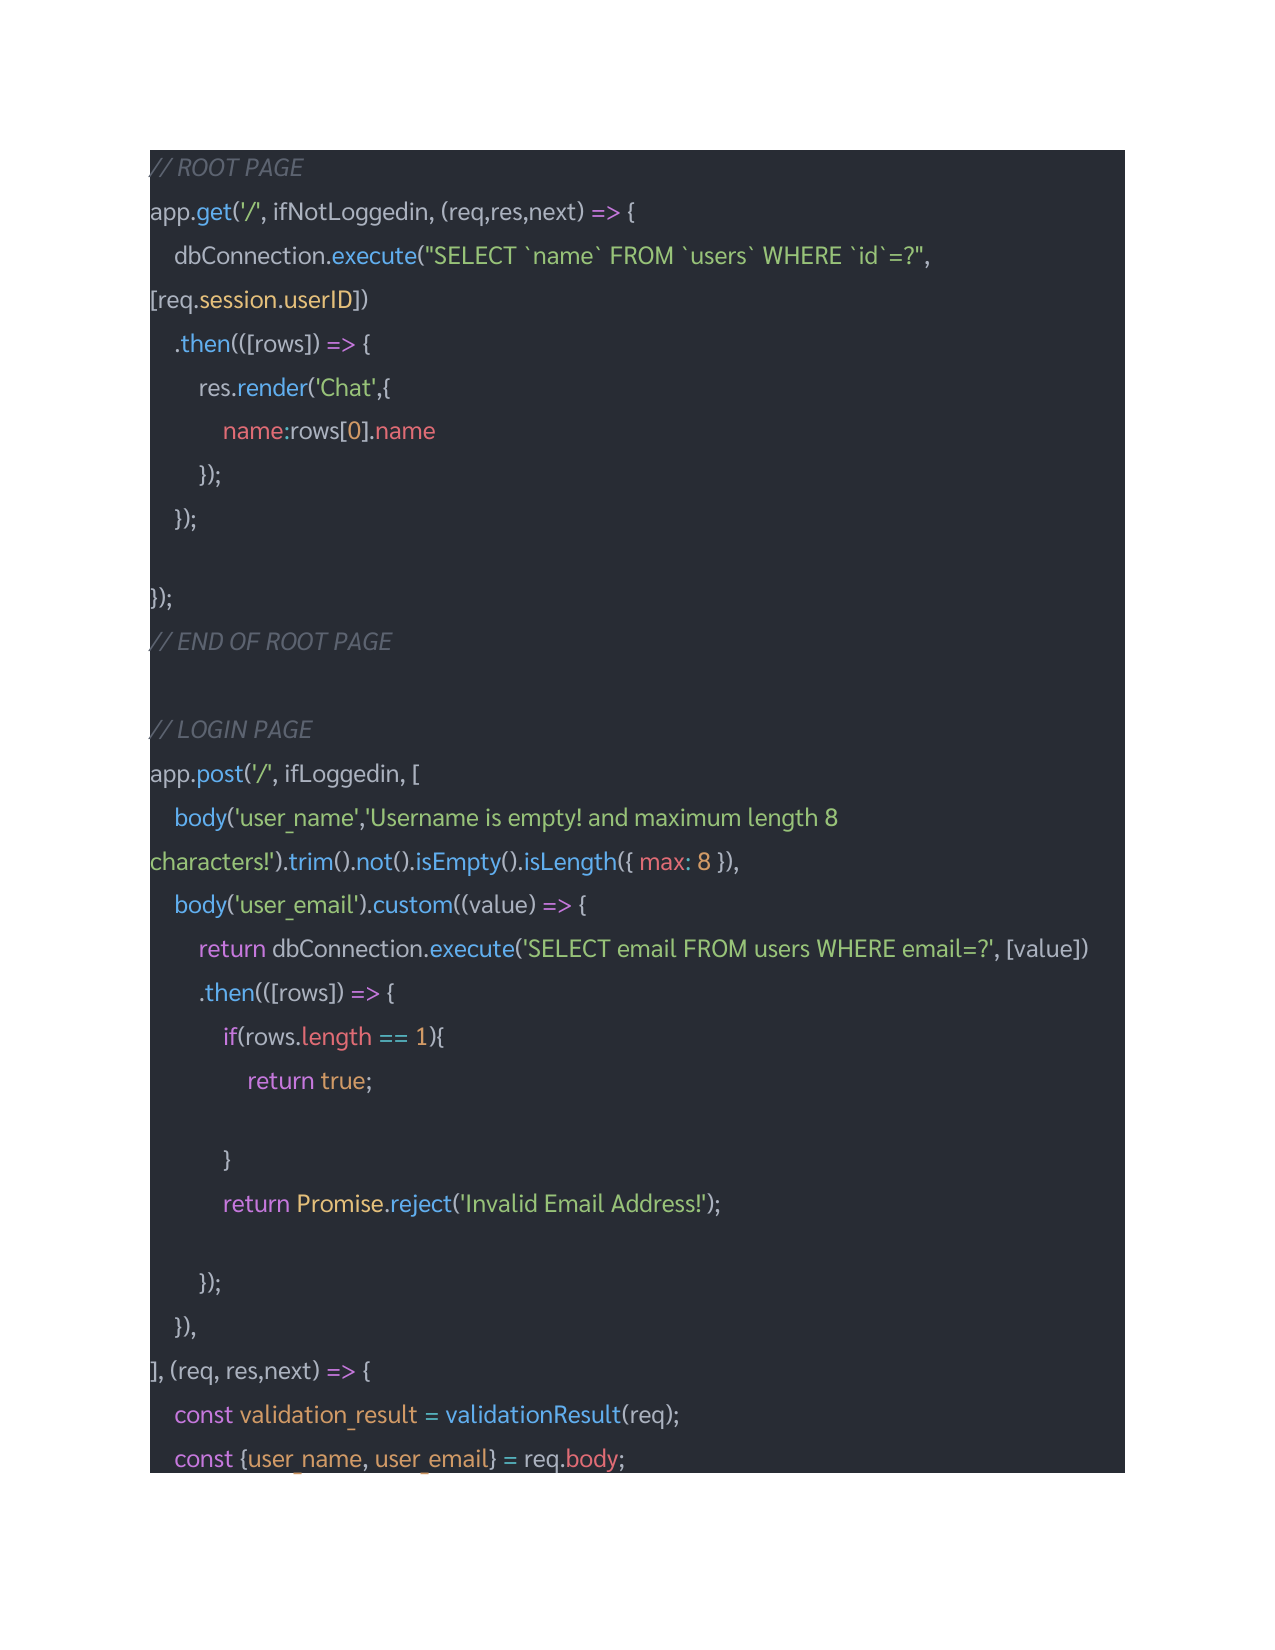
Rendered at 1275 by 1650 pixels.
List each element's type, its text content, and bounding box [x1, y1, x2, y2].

text return Promise.reject('Invalid Email Address!'); [150, 1186, 1125, 1218]
text dbConnection.execute("SELECT `name` FROM `users` WHERE `id`=?",[req.session.userID]) [150, 238, 1125, 314]
text name:rows[0].name [150, 413, 1125, 446]
text const {user_name, user_email} = req.body; [150, 1441, 1125, 1473]
text }); [150, 580, 1125, 613]
text if(rows.length == 1){ [150, 1019, 1125, 1051]
text }), [150, 1309, 1125, 1342]
text res.render('Chat',{ [150, 369, 1125, 402]
text }); [150, 457, 1125, 489]
text }); [150, 501, 1125, 533]
text return dbConnection.execute('SELECT email FROM users WHERE email=?', [value]) [150, 931, 1125, 963]
text .then(([rows]) => { [150, 975, 1125, 1007]
text app.get('/', ifNotLoggedin, (req,res,next) => { [150, 194, 1125, 226]
text ], (req, res,next) => { [150, 1353, 1125, 1385]
text body('user_email').custom((value) => { [150, 887, 1125, 920]
text }); [150, 1265, 1125, 1298]
text return true; [150, 1063, 1125, 1095]
text const validation_result = validationResult(req); [150, 1397, 1125, 1429]
text // LOGIN PAGE [150, 712, 1125, 744]
text app.post('/', ifLoggedin, [ [150, 756, 1125, 788]
text // ROOT PAGE [150, 150, 1125, 182]
text .then(([rows]) => { [150, 325, 1125, 358]
text body('user_name','Username is empty! and maximum length 8 characters!').trim().not().isEmpty().isLength({ max: 8 }), [150, 799, 1125, 876]
text } [150, 1142, 1125, 1174]
text // END OF ROOT PAGE [150, 624, 1125, 657]
